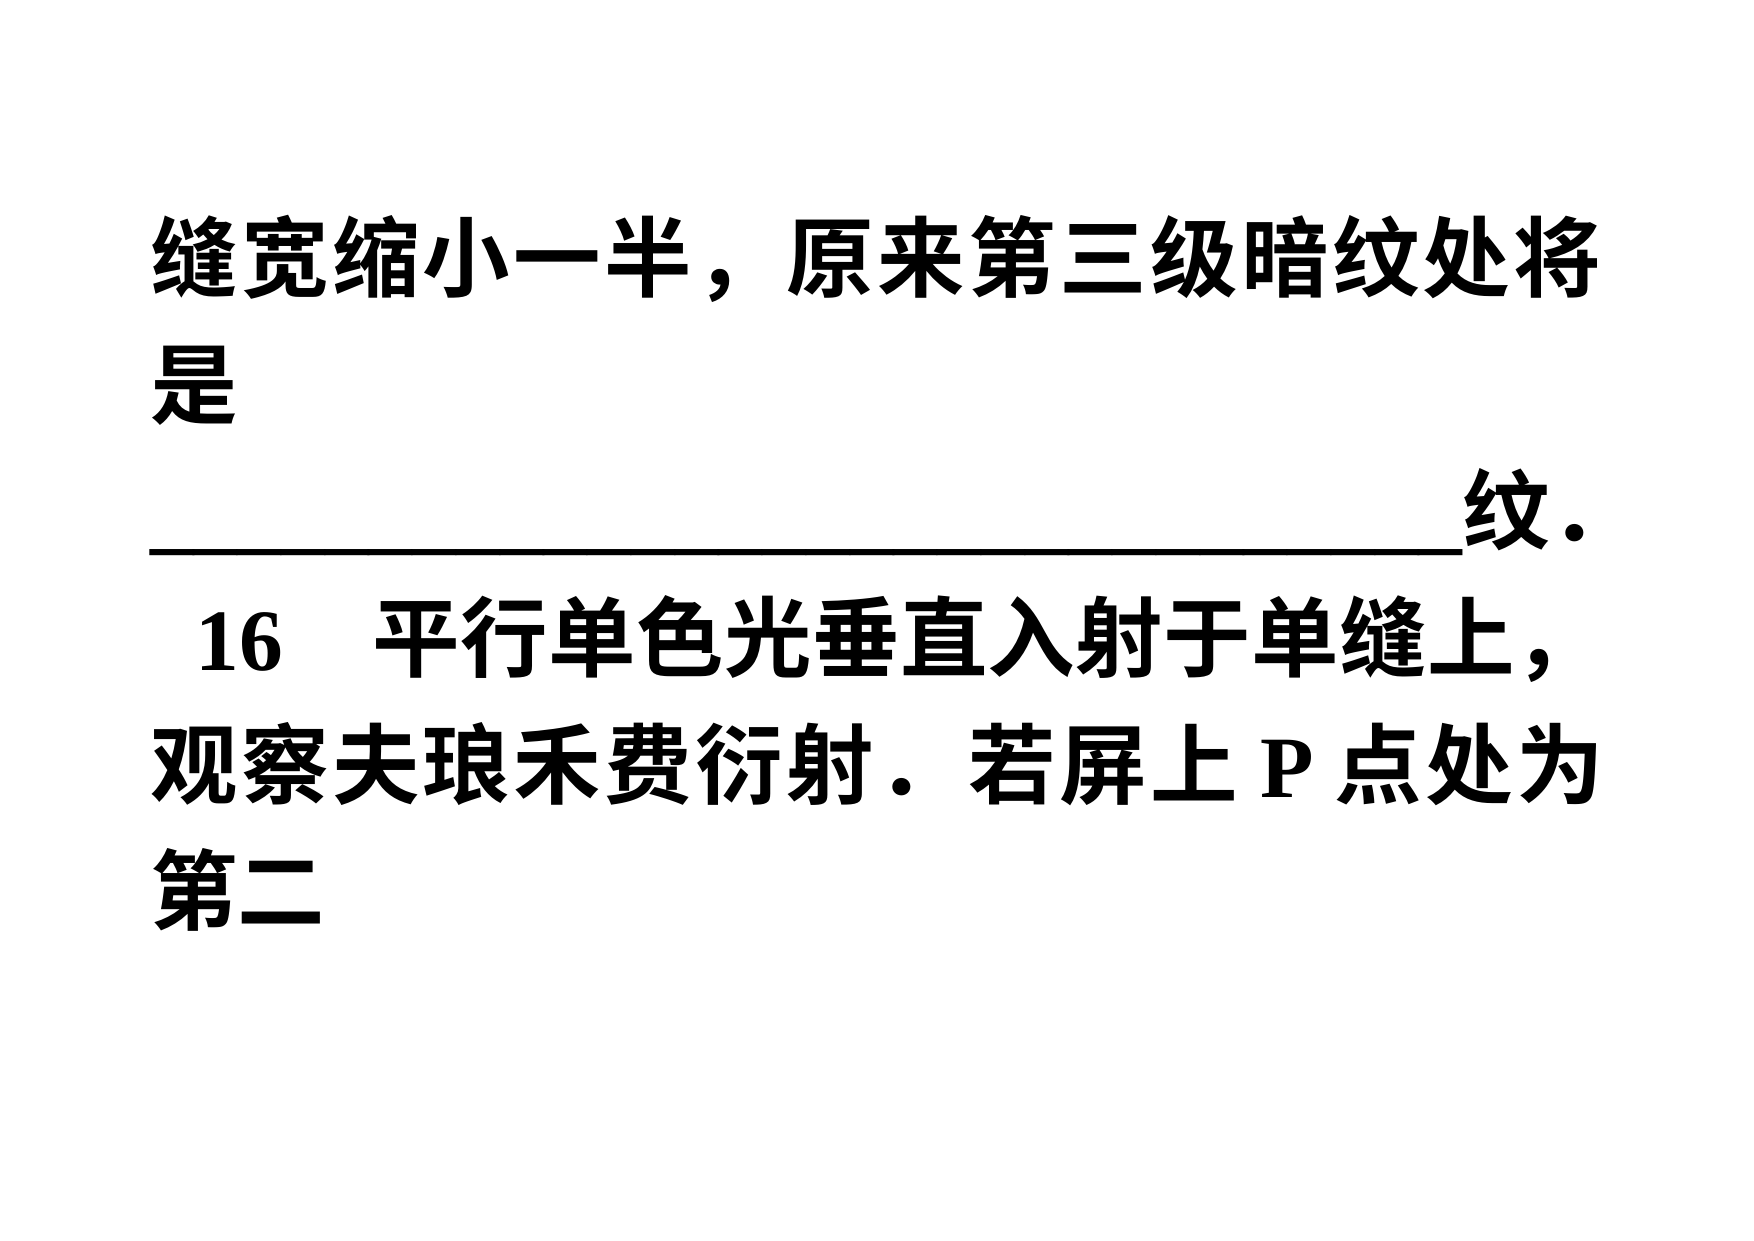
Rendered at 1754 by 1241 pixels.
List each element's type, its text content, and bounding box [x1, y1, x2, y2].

text ______________________________纹． [150, 442, 1604, 569]
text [150, 189, 1604, 442]
text 16 平行单色光垂直入射于单缝上，观察夫琅禾费衍射．若屏上P点处为第二 [150, 569, 1604, 949]
